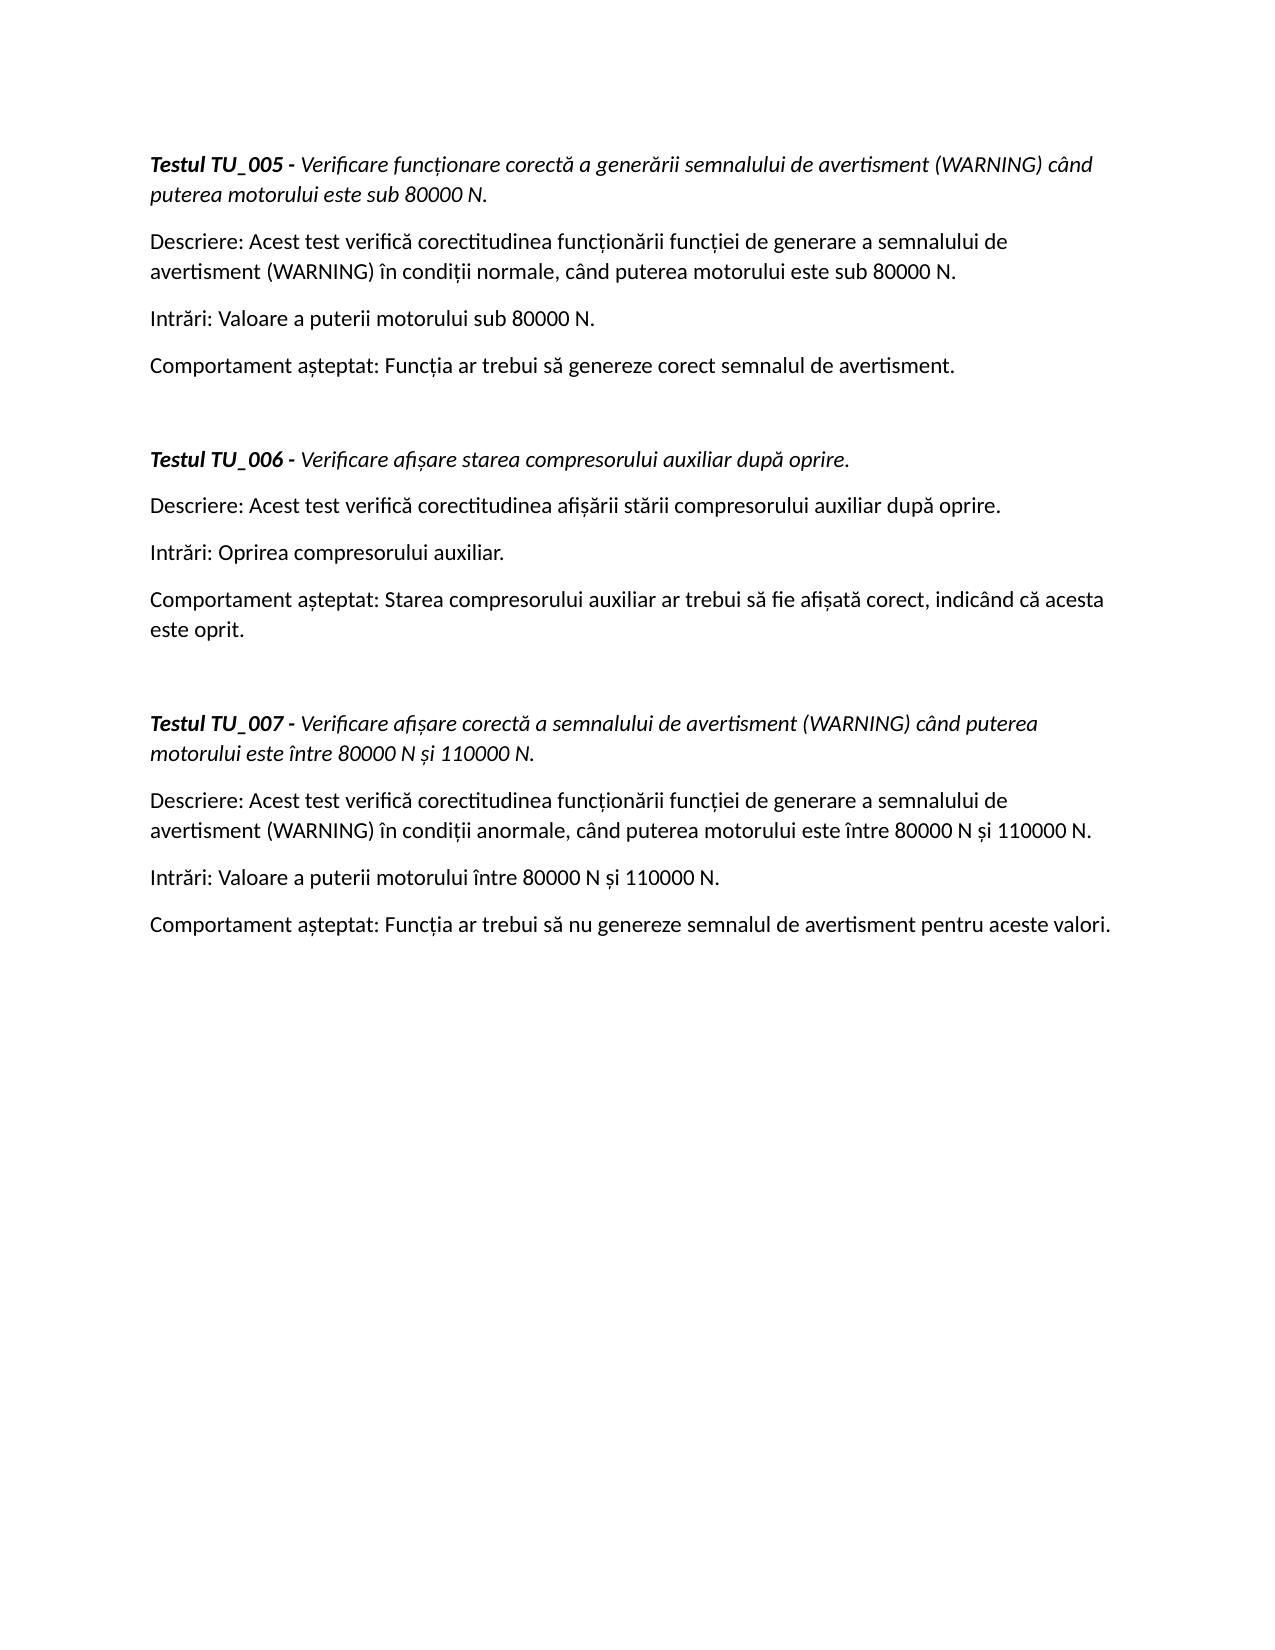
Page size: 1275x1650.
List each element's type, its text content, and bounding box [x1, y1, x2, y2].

text Comportament așteptat: Starea compresorului auxiliar ar trebui să fie afișată corect, indicând că acesta este oprit. [150, 585, 1125, 644]
text Testul TU_005 - Verificare funcționare corectă a generării semnalului de avertisment (WARNING) când puterea motorului este sub 80000 N. [150, 150, 1125, 208]
text Intrări: Oprirea compresorului auxiliar. [150, 538, 1125, 567]
text Intrări: Valoare a puterii motorului sub 80000 N. [150, 304, 1125, 332]
text Comportament așteptat: Funcția ar trebui să nu genereze semnalul de avertisment pentru aceste valori. [150, 910, 1125, 938]
text Testul TU_007 - Verificare afișare corectă a semnalului de avertisment (WARNING) când puterea motorului este între 80000 N și 110000 N. [150, 709, 1125, 768]
text Descriere: Acest test verifică corectitudinea funcționării funcției de generare a semnalului de avertisment (WARNING) în condiții normale, când puterea motorului este sub 80000 N. [150, 227, 1125, 285]
text Intrări: Valoare a puterii motorului între 80000 N și 110000 N. [150, 863, 1125, 892]
text Descriere: Acest test verifică corectitudinea afișării stării compresorului auxiliar după oprire. [150, 492, 1125, 520]
text Comportament așteptat: Funcția ar trebui să genereze corect semnalul de avertisment. [150, 351, 1125, 379]
text Testul TU_006 - Verificare afișare starea compresorului auxiliar după oprire. [150, 445, 1125, 473]
text Descriere: Acest test verifică corectitudinea funcționării funcției de generare a semnalului de avertisment (WARNING) în condiții anormale, când puterea motorului este între 80000 N și 110000 N. [150, 786, 1125, 845]
